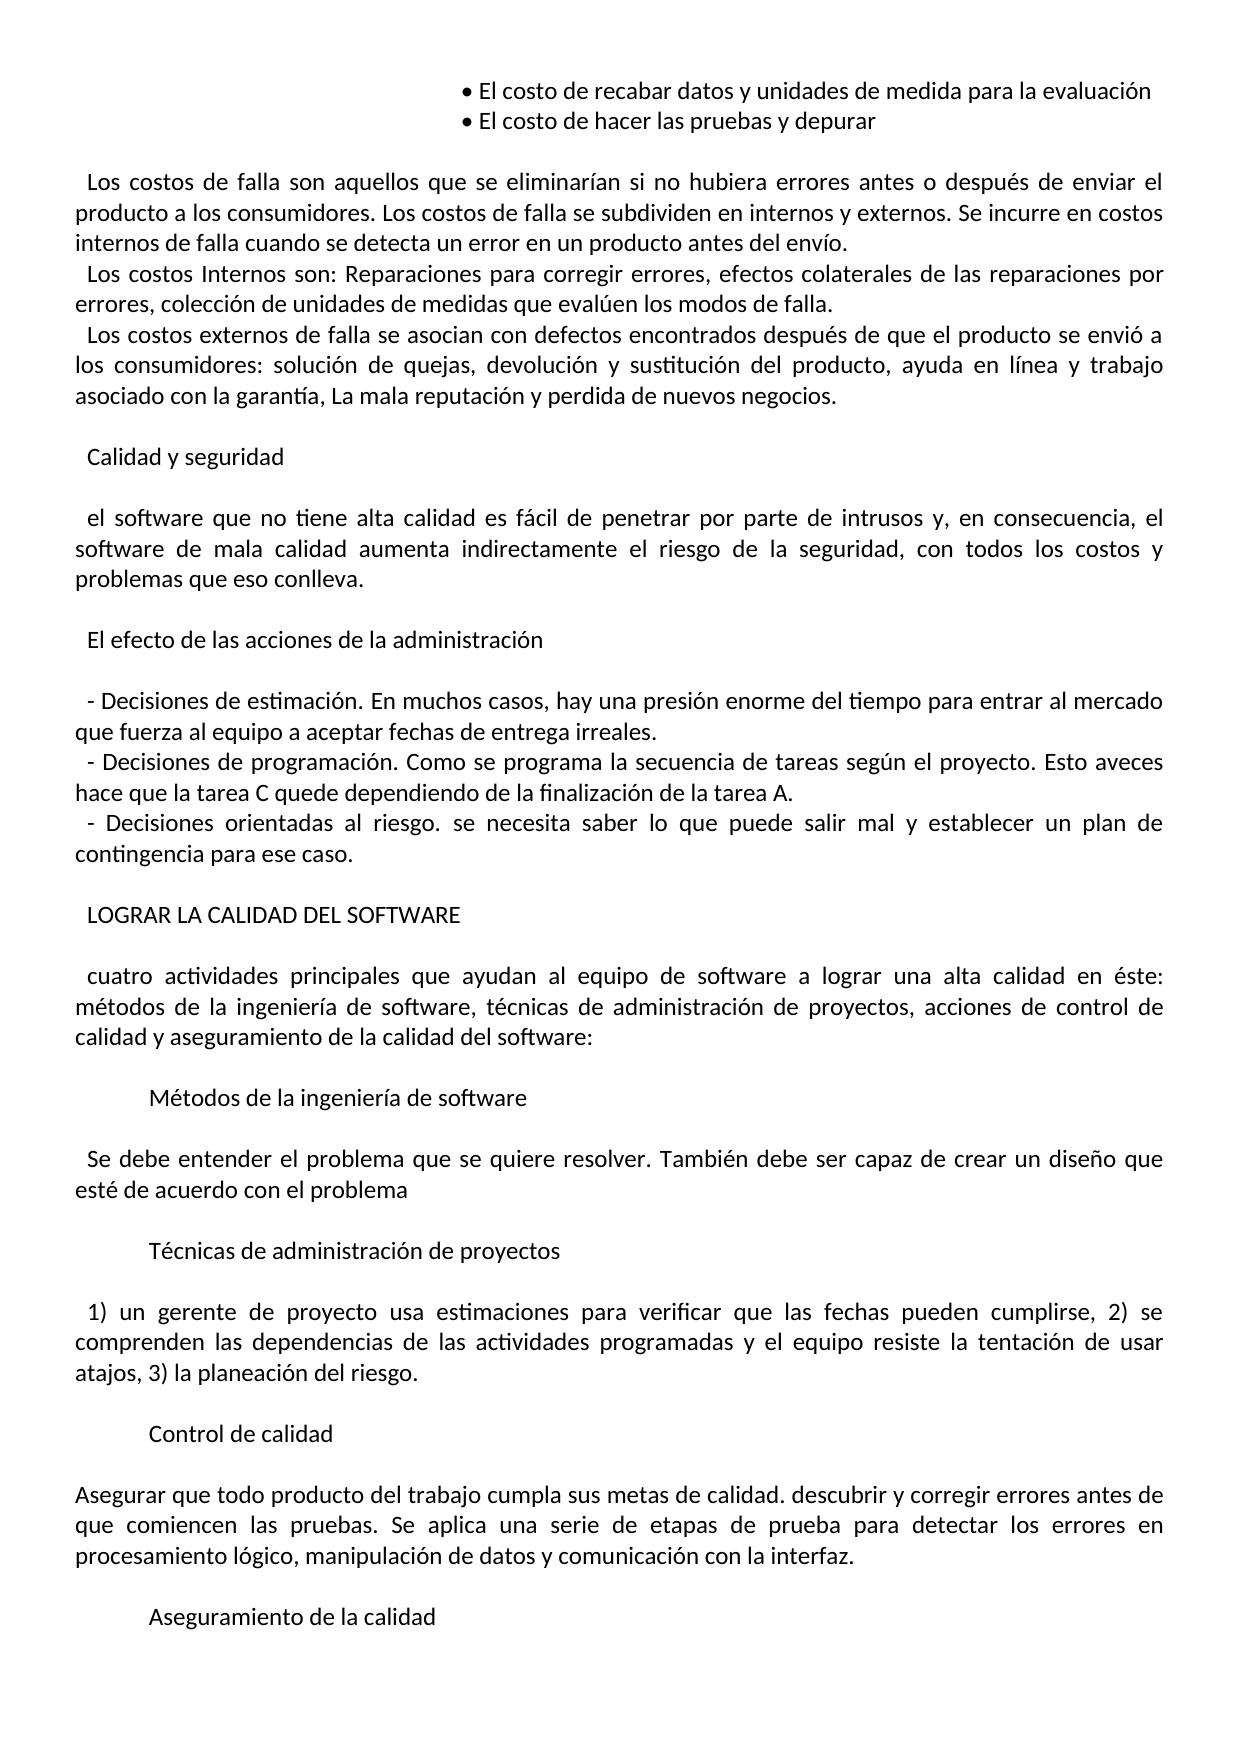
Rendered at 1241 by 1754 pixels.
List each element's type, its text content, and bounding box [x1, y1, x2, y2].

text Calidad y seguridad [75, 441, 1165, 472]
text Asegurar que todo producto del trabajo cumpla sus metas de calidad. descubrir y corregir errores antes de que comiencen las pruebas. Se aplica una serie de etapas de prueba para detectar los errores en procesamiento lógico, manipulación de datos y comunicación con la interfaz. [75, 1479, 1165, 1571]
text Los costos externos de falla se asocian con defectos encontrados después de que el producto se envió a los consumidores: solución de quejas, devolución y sustitución del producto, ayuda en línea y trabajo asociado con la garantía, La mala reputación y perdida de nuevos negocios. [75, 319, 1165, 411]
text Métodos de la ingeniería de software [75, 1082, 1165, 1113]
text - Decisiones de estimación. En muchos casos, hay una presión enorme del tiempo para entrar al mercado que fuerza al equipo a aceptar fechas de entrega irreales. [75, 685, 1165, 746]
text Los costos Internos son: Reparaciones para corregir errores, efectos colaterales de las reparaciones por errores, colección de unidades de medidas que evalúen los modos de falla. [75, 258, 1165, 319]
text El efecto de las acciones de la administración [75, 624, 1165, 655]
text 1) un gerente de proyecto usa estimaciones para verificar que las fechas pueden cumplirse, 2) se comprenden las dependencias de las actividades programadas y el equipo resiste la tentación de usar atajos, 3) la planeación del riesgo. [75, 1296, 1165, 1387]
text - Decisiones de programación. Como se programa la secuencia de tareas según el proyecto. Esto aveces hace que la tarea C quede dependiendo de la finalización de la tarea A. [75, 746, 1165, 807]
text Se debe entender el problema que se quiere resolver. También debe ser capaz de crear un diseño que esté de acuerdo con el problema [75, 1143, 1165, 1204]
text - Decisiones orientadas al riesgo. se necesita saber lo que puede salir mal y establecer un plan de contingencia para ese caso. [75, 807, 1165, 868]
text • El costo de recabar datos y unidades de medida para la evaluación [444, 75, 1165, 106]
text Aseguramiento de la calidad [75, 1601, 1165, 1632]
text el software que no tiene alta calidad es fácil de penetrar por parte de intrusos y, en consecuencia, el software de mala calidad aumenta indirectamente el riesgo de la seguridad, con todos los costos y problemas que eso conlleva. [75, 502, 1165, 594]
text • El costo de hacer las pruebas y depurar [370, 106, 1165, 136]
text Los costos de falla son aquellos que se eliminarían si no hubiera errores antes o después de enviar el producto a los consumidores. Los costos de falla se subdividen en internos y externos. Se incurre en costos internos de falla cuando se detecta un error en un producto antes del envío. [75, 167, 1165, 258]
text Técnicas de administración de proyectos [75, 1235, 1165, 1265]
text LOGRAR LA CALIDAD DEL SOFTWARE [75, 899, 1165, 929]
text cuatro actividades principales que ayudan al equipo de software a lograr una alta calidad en éste: métodos de la ingeniería de software, técnicas de administración de proyectos, acciones de control de calidad y aseguramiento de la calidad del software: [75, 960, 1165, 1052]
text Control de calidad [75, 1418, 1165, 1448]
